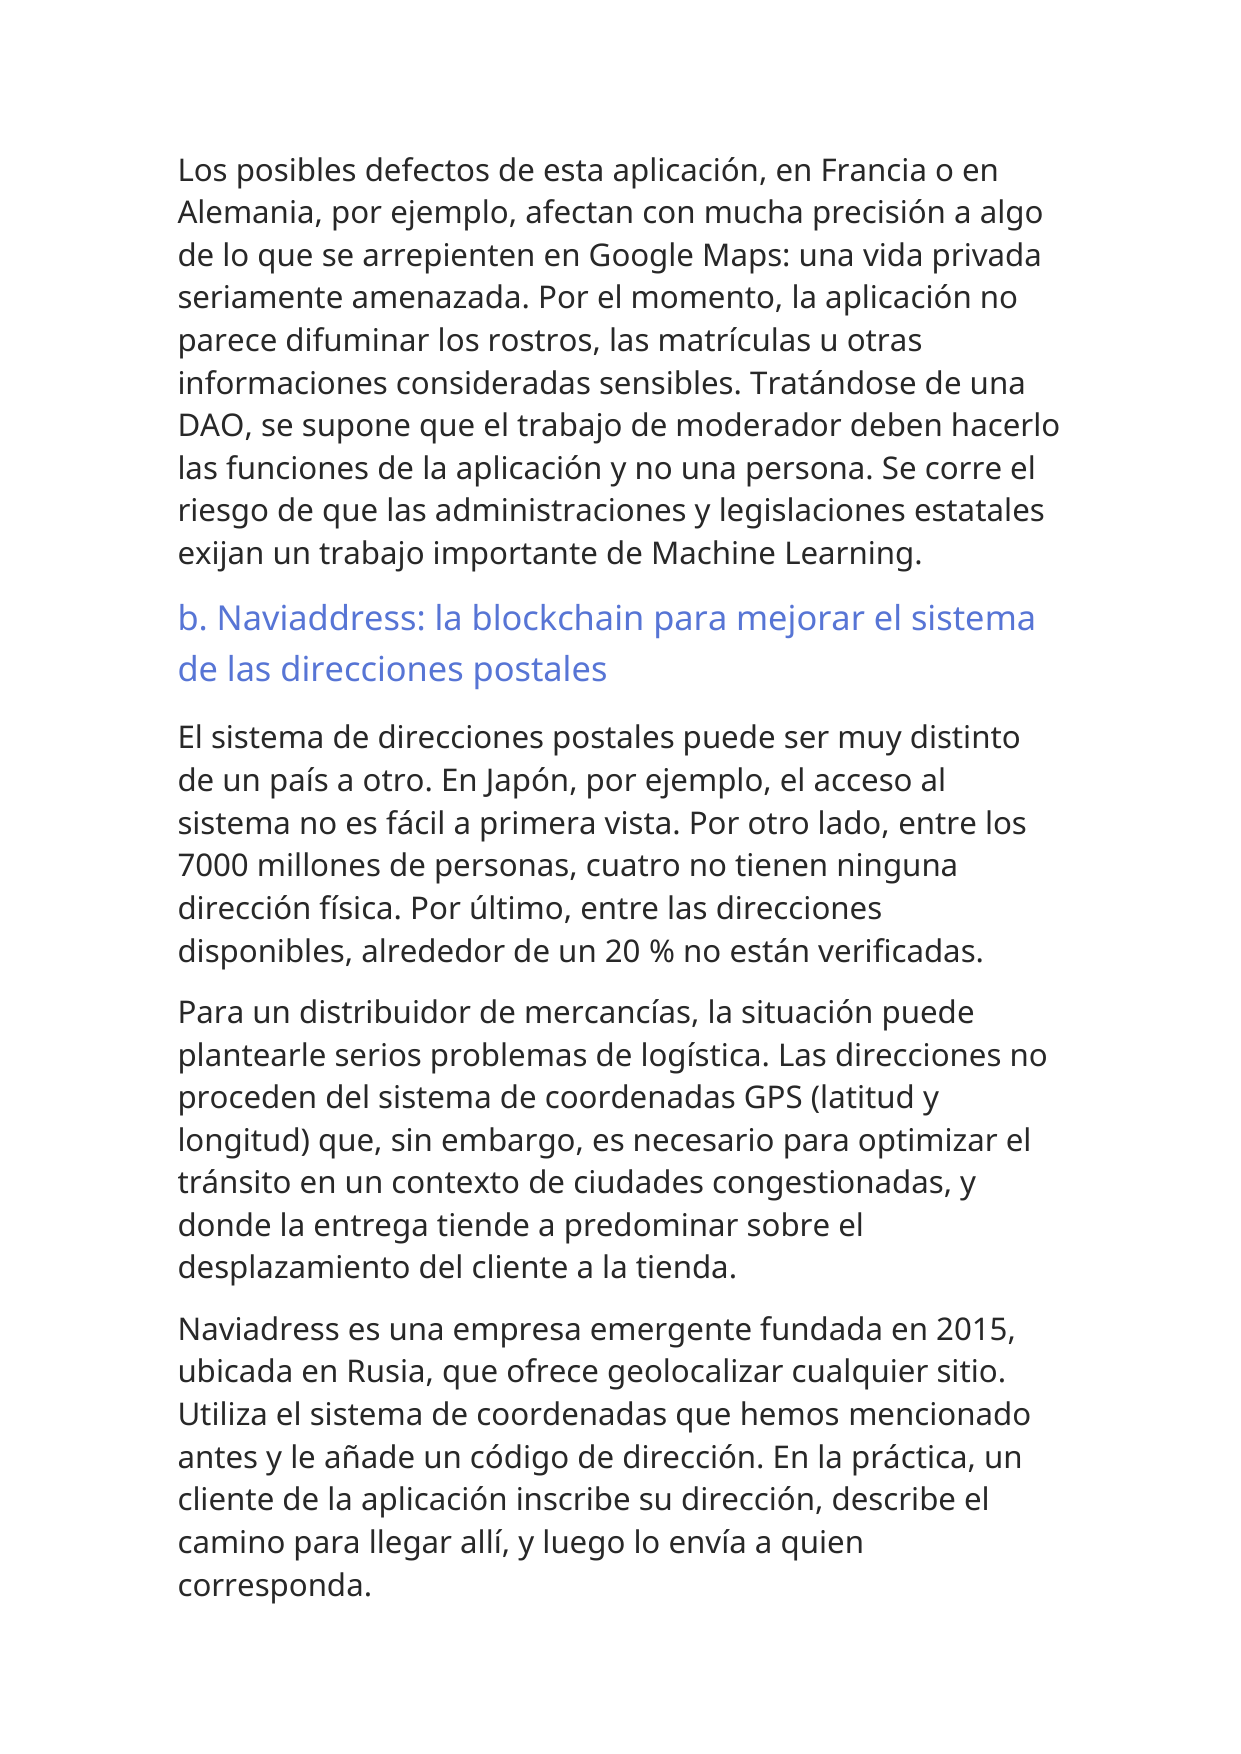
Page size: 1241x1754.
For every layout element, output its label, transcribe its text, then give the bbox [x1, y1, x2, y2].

text Naviadress es una empresa emergente fundada en 2015, ubicada en Rusia, que ofrece geolocalizar cualquier sitio. Utiliza el sistema de coordenadas que hemos mencionado antes y le añade un código de dirección. En la práctica, un cliente de la aplicación inscribe su dirección, describe el camino para llegar allí, y luego lo envía a quien corresponda. [177, 1307, 1063, 1605]
text El sistema de direcciones postales puede ser muy distinto de un país a otro. En Japón, por ejemplo, el acceso al sistema no es fácil a primera vista. Por otro lado, entre los 7000 millones de personas, cuatro no tienen ninguna dirección física. Por último, entre las direcciones disponibles, alrededor de un 20 % no están verificadas. [177, 716, 1063, 971]
text Para un distribuidor de mercancías, la situación puede plantearle serios problemas de logística. Las direcciones no proceden del sistema de coordenadas GPS (latitud y longitud) que, sin embargo, es necesario para optimizar el tránsito en un contexto de ciudades congestionadas, y donde la entrega tiende a predominar sobre el desplazamiento del cliente a la tienda. [177, 990, 1063, 1288]
subtitle b. Naviaddress: la blockchain para mejorar el sistema de las direcciones postales [177, 594, 1063, 691]
text Los posibles defectos de esta aplicación, en Francia o en Alemania, por ejemplo, afectan con mucha precisión a algo de lo que se arrepienten en Google Maps: una vida privada seriamente amenazada. Por el momento, la aplicación no parece difuminar los rostros, las matrículas u otras informaciones consideradas sensibles. Tratándose de una DAO, se supone que el trabajo de moderador deben hacerlo las funciones de la aplicación y no una persona. Se corre el riesgo de que las administraciones y legislaciones estatales exijan un trabajo importante de Machine Learning. [177, 148, 1063, 574]
